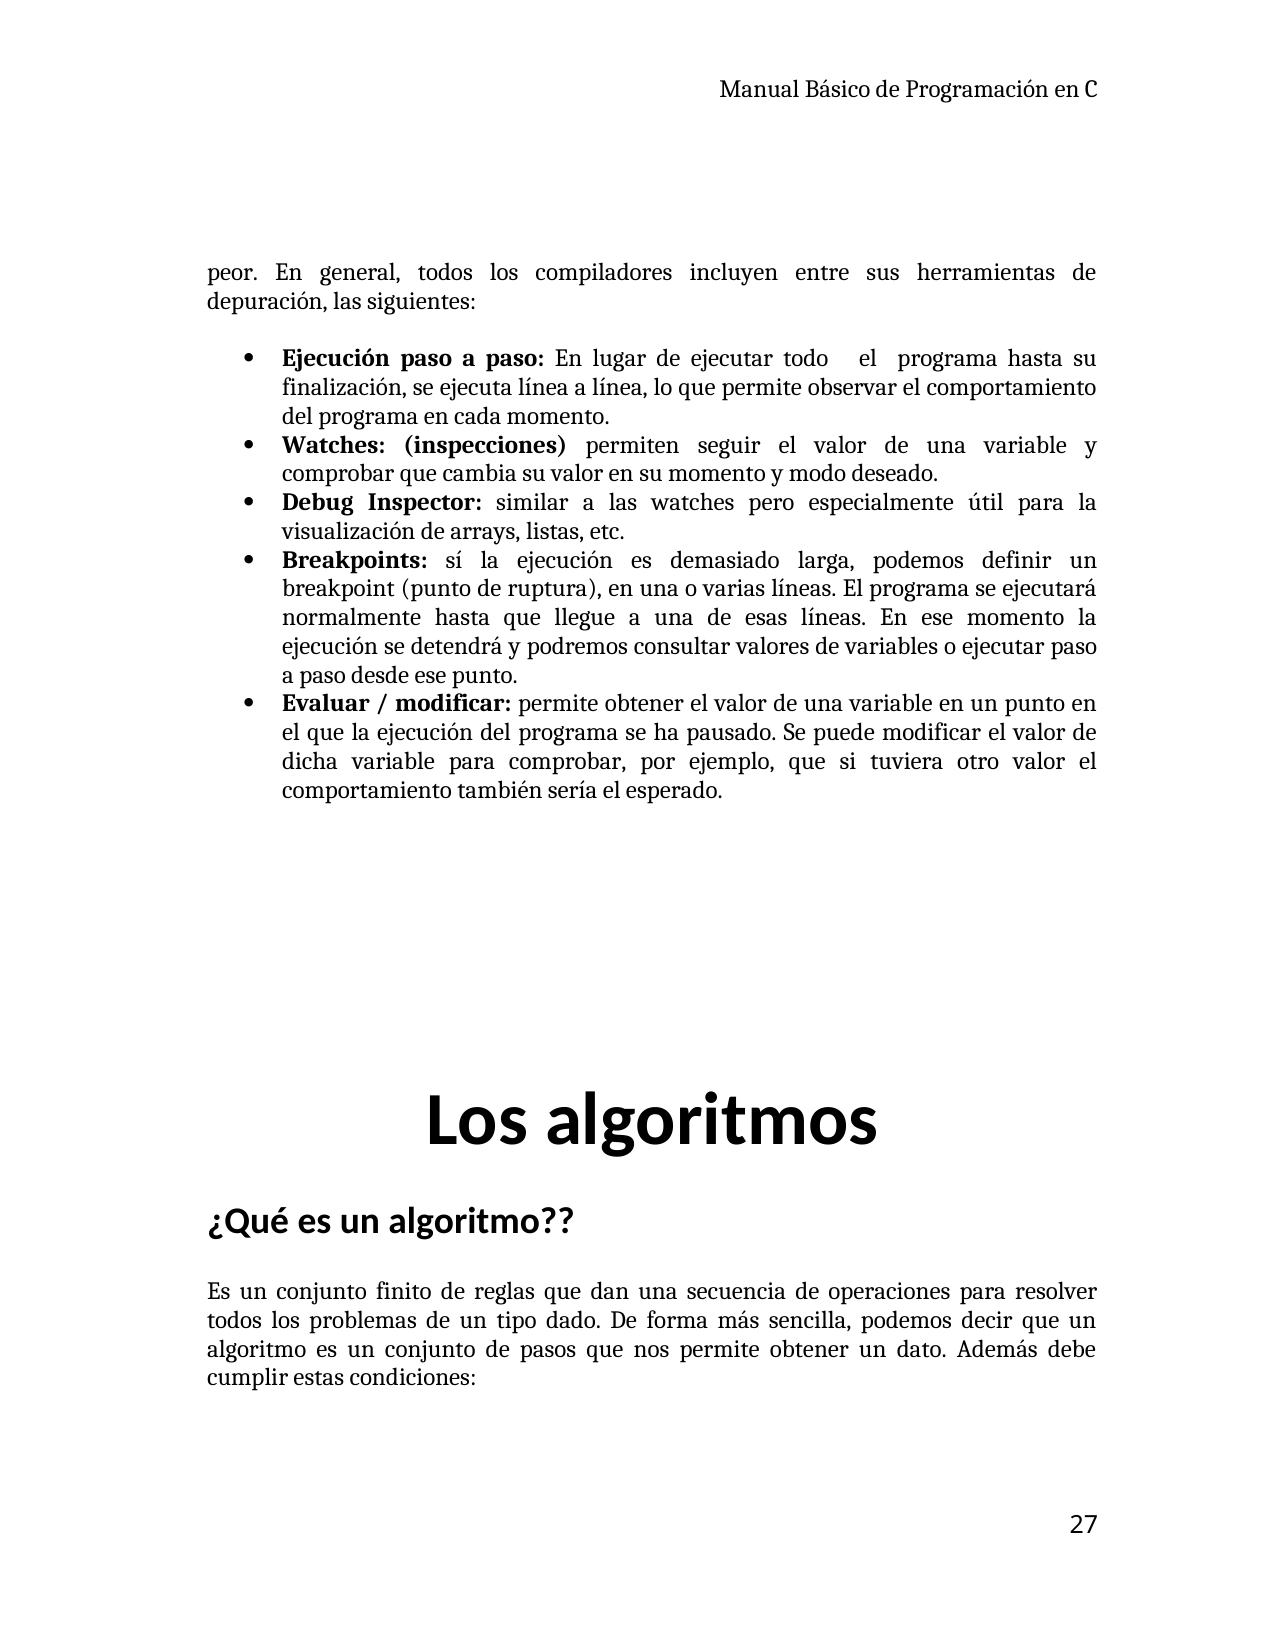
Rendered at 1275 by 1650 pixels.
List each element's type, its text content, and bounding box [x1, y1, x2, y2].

subtitle Los algoritmos [207, 1072, 1098, 1163]
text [207, 258, 1098, 316]
list Breakpoints: sí la ejecución es demasiado larga, podemos definir un breakpoint (punto de ruptura), en una o varias líneas. El programa se ejecutará normalmente hasta que llegue a una de esas líneas. En ese momento la ejecución se detendrá y podremos consultar valores de variables o ejecutar paso a paso desde ese punto. [244, 546, 1098, 689]
list Evaluar / modificar: permite obtener el valor de una variable en un punto en el que la ejecución del programa se ha pausado. Se puede modificar el valor de dicha variable para comprobar, por ejemplo, que si tuviera otro valor el comportamiento también sería el esperado. [244, 689, 1098, 804]
list Ejecución paso a paso: En lugar de ejecutar todo el programa hasta su finalización, se ejecuta línea a línea, lo que permite observar el comportamiento del programa en cada momento. [244, 344, 1098, 431]
subtitle ¿Qué es un algoritmo?? [207, 1197, 1098, 1243]
list Watches: (inspecciones) permiten seguir el valor de una variable y comprobar que cambia su valor en su momento y modo deseado. [244, 431, 1098, 488]
list Debug Inspector: similar a las watches pero especialmente útil para la visualización de arrays, listas, etc. [244, 488, 1098, 546]
text Es un conjunto finito de reglas que dan una secuencia de operaciones para resolver todos los problemas de un tipo dado. De forma más sencilla, podemos decir que un algoritmo es un conjunto de pasos que nos permite obtener un dato. Además debe cumplir estas condiciones: [207, 1277, 1098, 1392]
